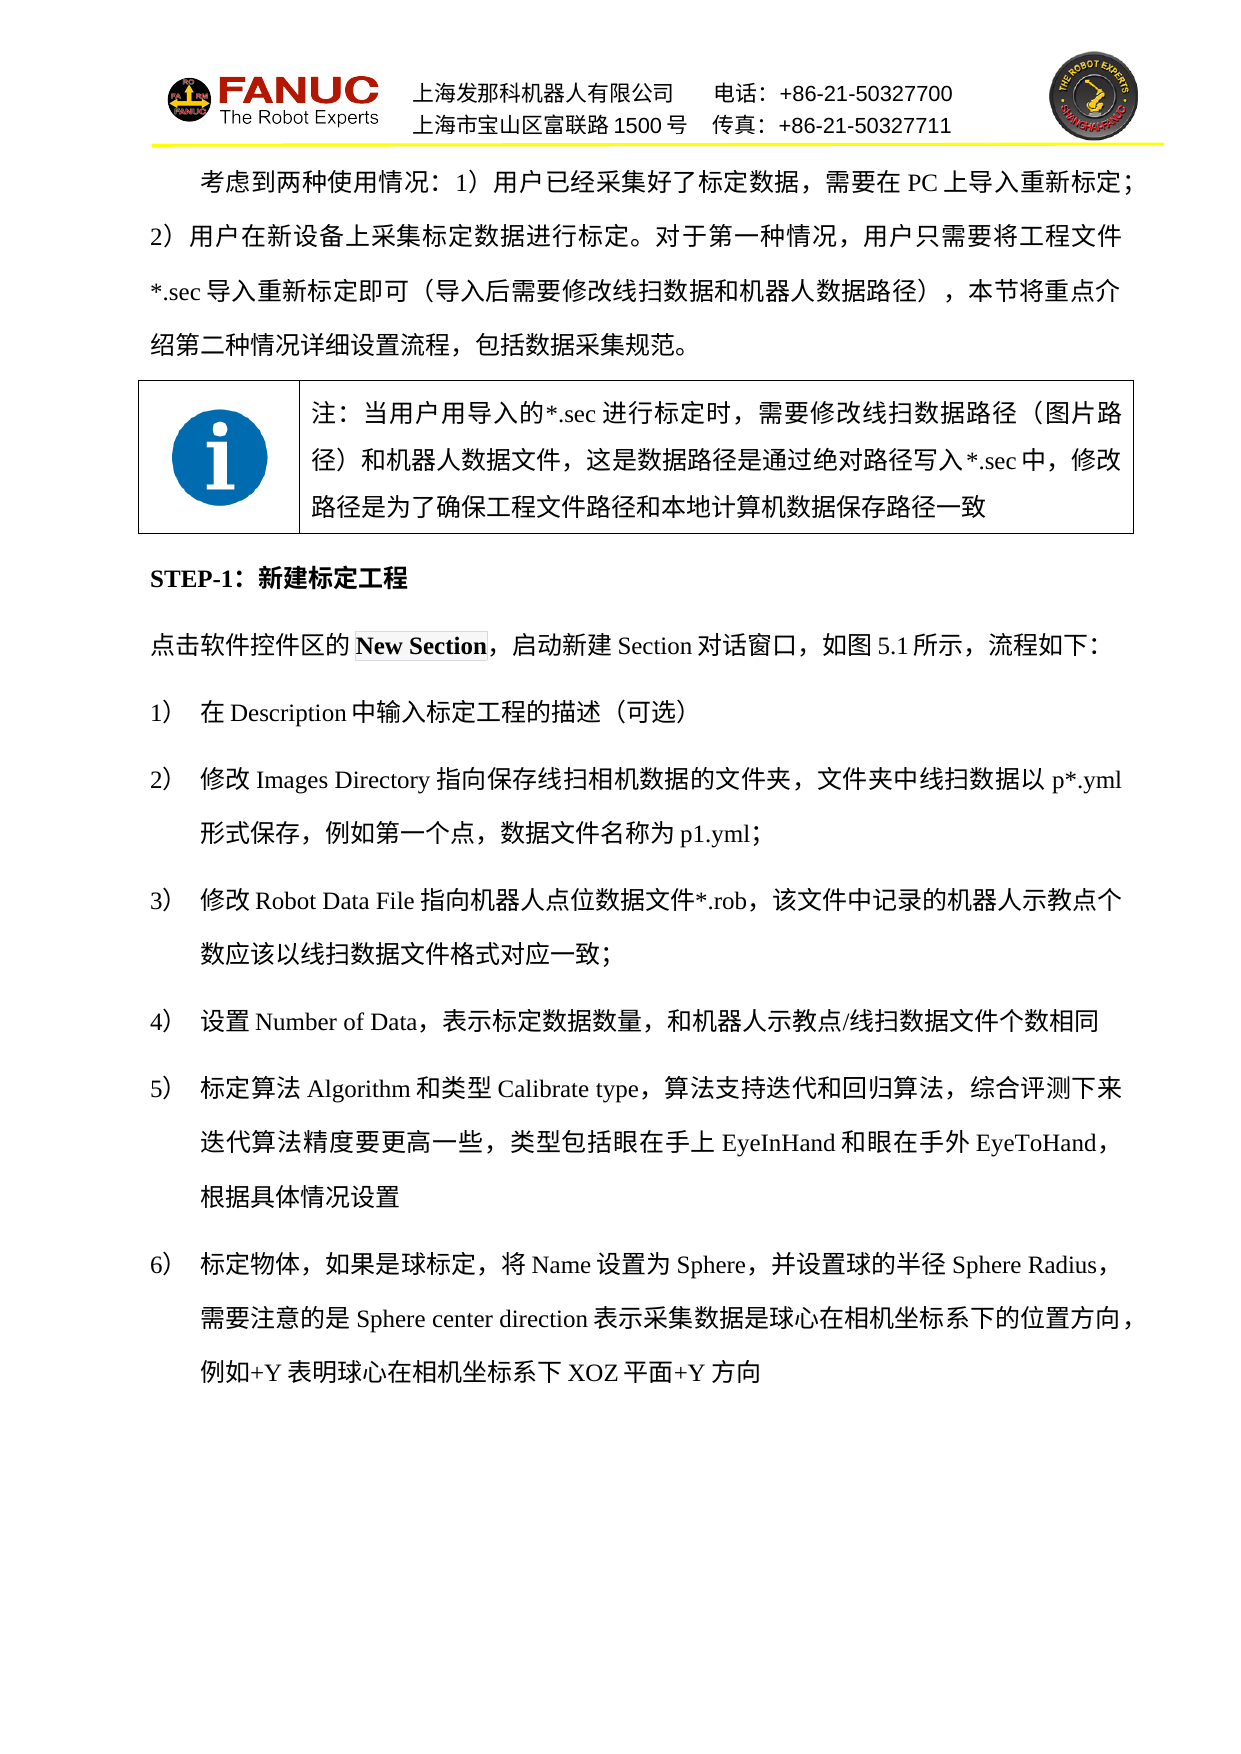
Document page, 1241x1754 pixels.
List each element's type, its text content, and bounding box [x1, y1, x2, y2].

list 修改Images Directory指向保存线扫相机数据的文件夹，文件夹中线扫数据以p*.yml形式保存，例如第一个点，数据文件名称为p1.yml； [150, 759, 1122, 850]
list 标定算法Algorithm和类型Calibrate type，算法支持迭代和回归算法，综合评测下来，迭代算法精度要更高一些，类型包括眼在手上EyeInHand和眼在手外EyeToHand，根据具体情况设置 [150, 1068, 1122, 1213]
text 点击软件控件区的New Section，启动新建Section对话窗口，如图5.1所示，流程如下： [150, 625, 1122, 662]
list 标定物体，如果是球标定，将Name设置为Sphere，并设置球的半径Sphere Radius，需要注意的是Sphere center direction表示采集数据是球心在相机坐标系下的位置方向，例如+Y表明球心在相机坐标系下XOZ平面+Y方向 [150, 1244, 1122, 1389]
text STEP-1：新建标定工程 [150, 558, 1122, 595]
picture [150, 394, 289, 518]
table_header 注：当用户用导入的*.sec进行标定时，需要修改线扫数据路径（图片路径）和机器人数据文件，这是数据路径是通过绝对路径写入*.sec中，修改路径是为了确保工程文件路径和本地计算机数据保存路径一致 [300, 381, 1133, 532]
list 在Description中输入标定工程的描述（可选） [150, 692, 1122, 728]
picture [1049, 51, 1138, 141]
text 考虑到两种使用情况：1）用户已经采集好了标定数据，需要在PC上导入重新标定；2）用户在新设备上采集标定数据进行标定。对于第一种情况，用户只需要将工程文件*.sec导入重新标定即可（导入后需要修改线扫数据和机器人数据路径），本节将重点介绍第二种情况详细设置流程，包括数据采集规范。 [150, 162, 1122, 362]
list 修改Robot Data File指向机器人点位数据文件*.rob，该文件中记录的机器人示教点个数应该以线扫数据文件格式对应一致； [150, 880, 1122, 971]
table_header [139, 381, 299, 532]
list 设置Number of Data，表示标定数据数量，和机器人示教点/线扫数据文件个数相同 [150, 1002, 1122, 1038]
picture [154, 67, 394, 135]
